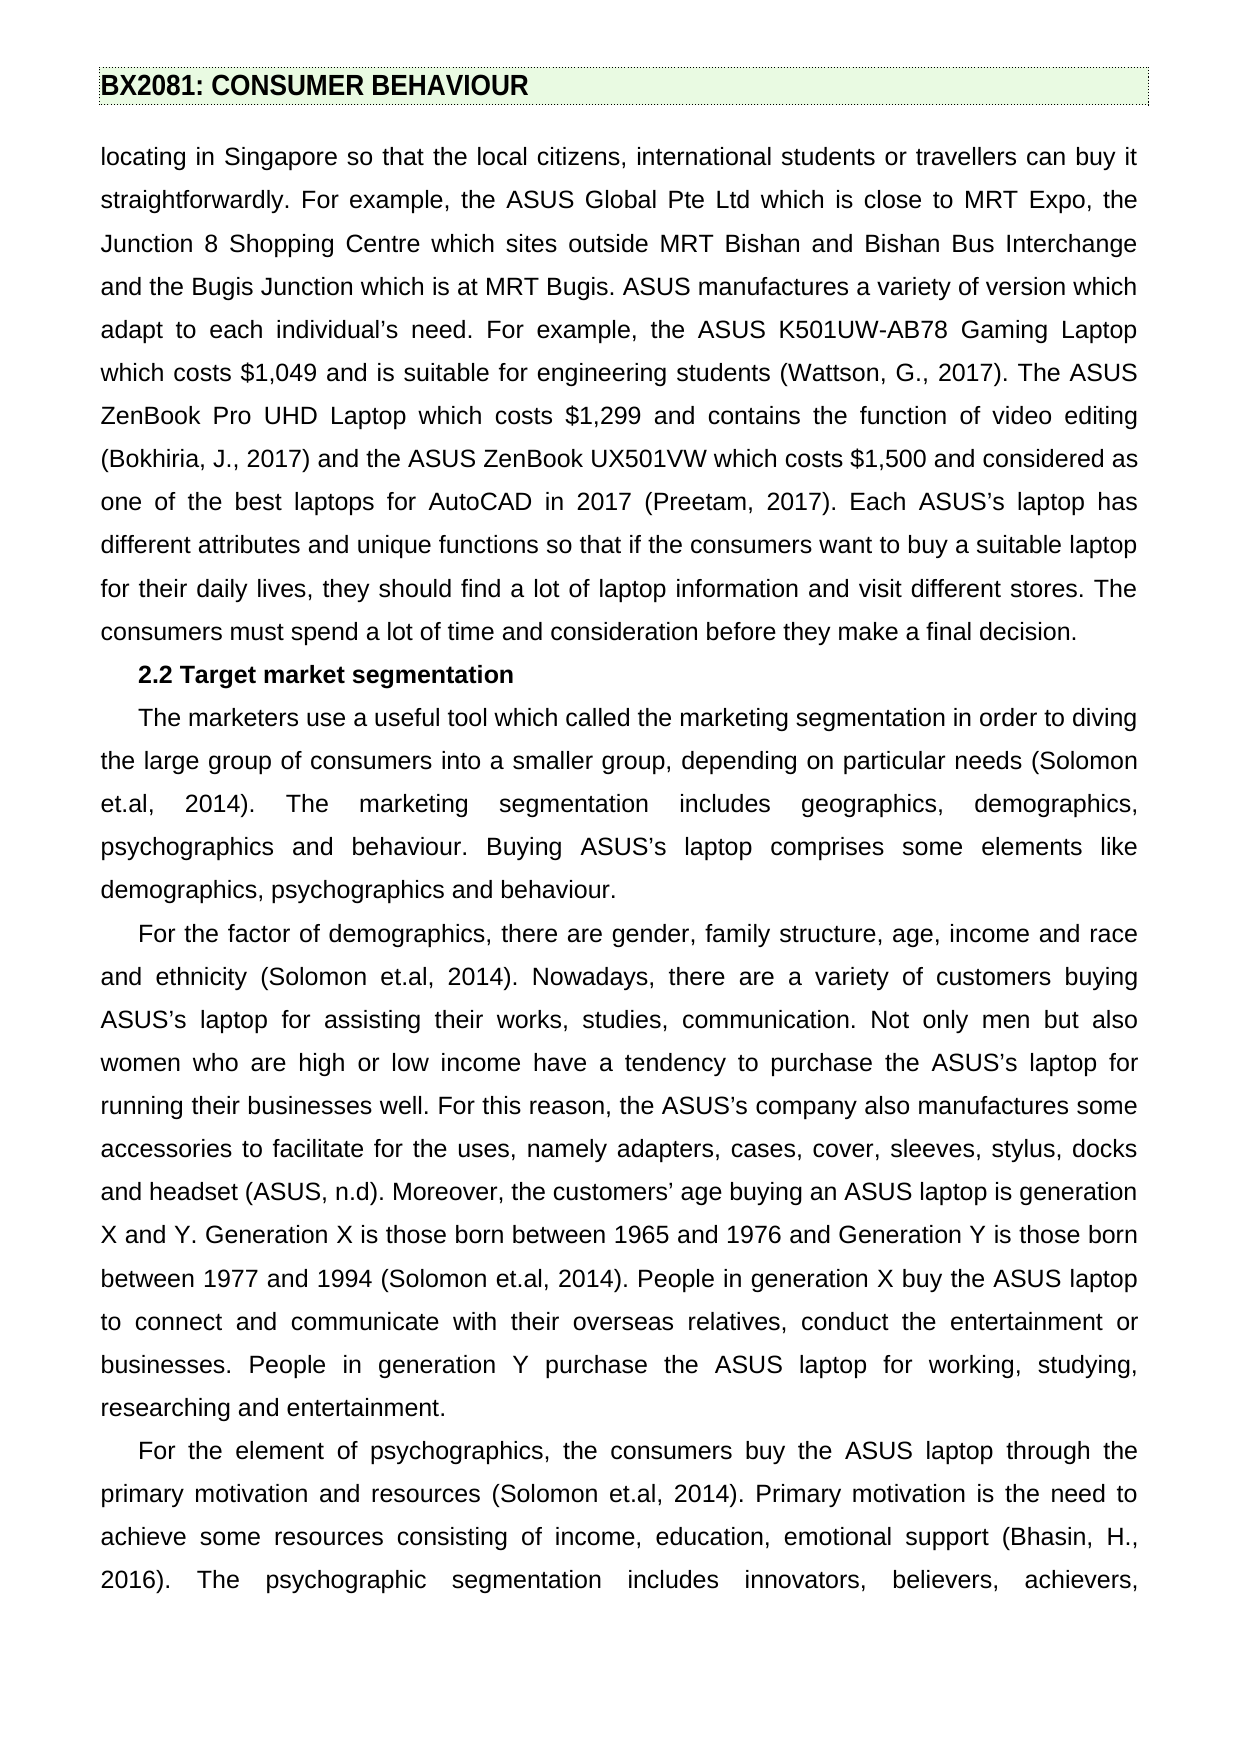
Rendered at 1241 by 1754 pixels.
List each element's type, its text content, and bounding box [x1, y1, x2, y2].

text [100, 1436, 1140, 1594]
subtitle Target market segmentation [138, 660, 1140, 688]
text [100, 142, 1140, 645]
text The marketers use a useful tool which called the marketing segmentation in order to diving the large group of consumers into a smaller group, depending on particular needs (Solomon et.al, 2014). The marketing segmentation includes geographics, demographics, psychographics and behaviour. Buying ASUS’s laptop comprises some elements like demographics, psychographics and behaviour. [100, 703, 1140, 904]
text For the factor of demographics, there are gender, family structure, age, income and race and ethnicity (Solomon et.al, 2014). Nowadays, there are a variety of customers buying ASUS’s laptop for assisting their works, studies, communication. Not only men but also women who are high or low income have a tendency to purchase the ASUS’s laptop for running their businesses well. For this reason, the ASUS’s company also manufactures some accessories to facilitate for the uses, namely adapters, cases, cover, sleeves, stylus, docks and headset (ASUS, n.d). Moreover, the customers’ age buying an ASUS laptop is generation X and Y. Generation X is those born between 1965 and 1976 and Generation Y is those born between 1977 and 1994 (Solomon et.al, 2014). People in generation X buy the ASUS laptop to connect and communicate with their overseas relatives, conduct the entertainment or businesses. People in generation Y purchase the ASUS laptop for working, studying, researching and entertainment. [100, 918, 1140, 1422]
